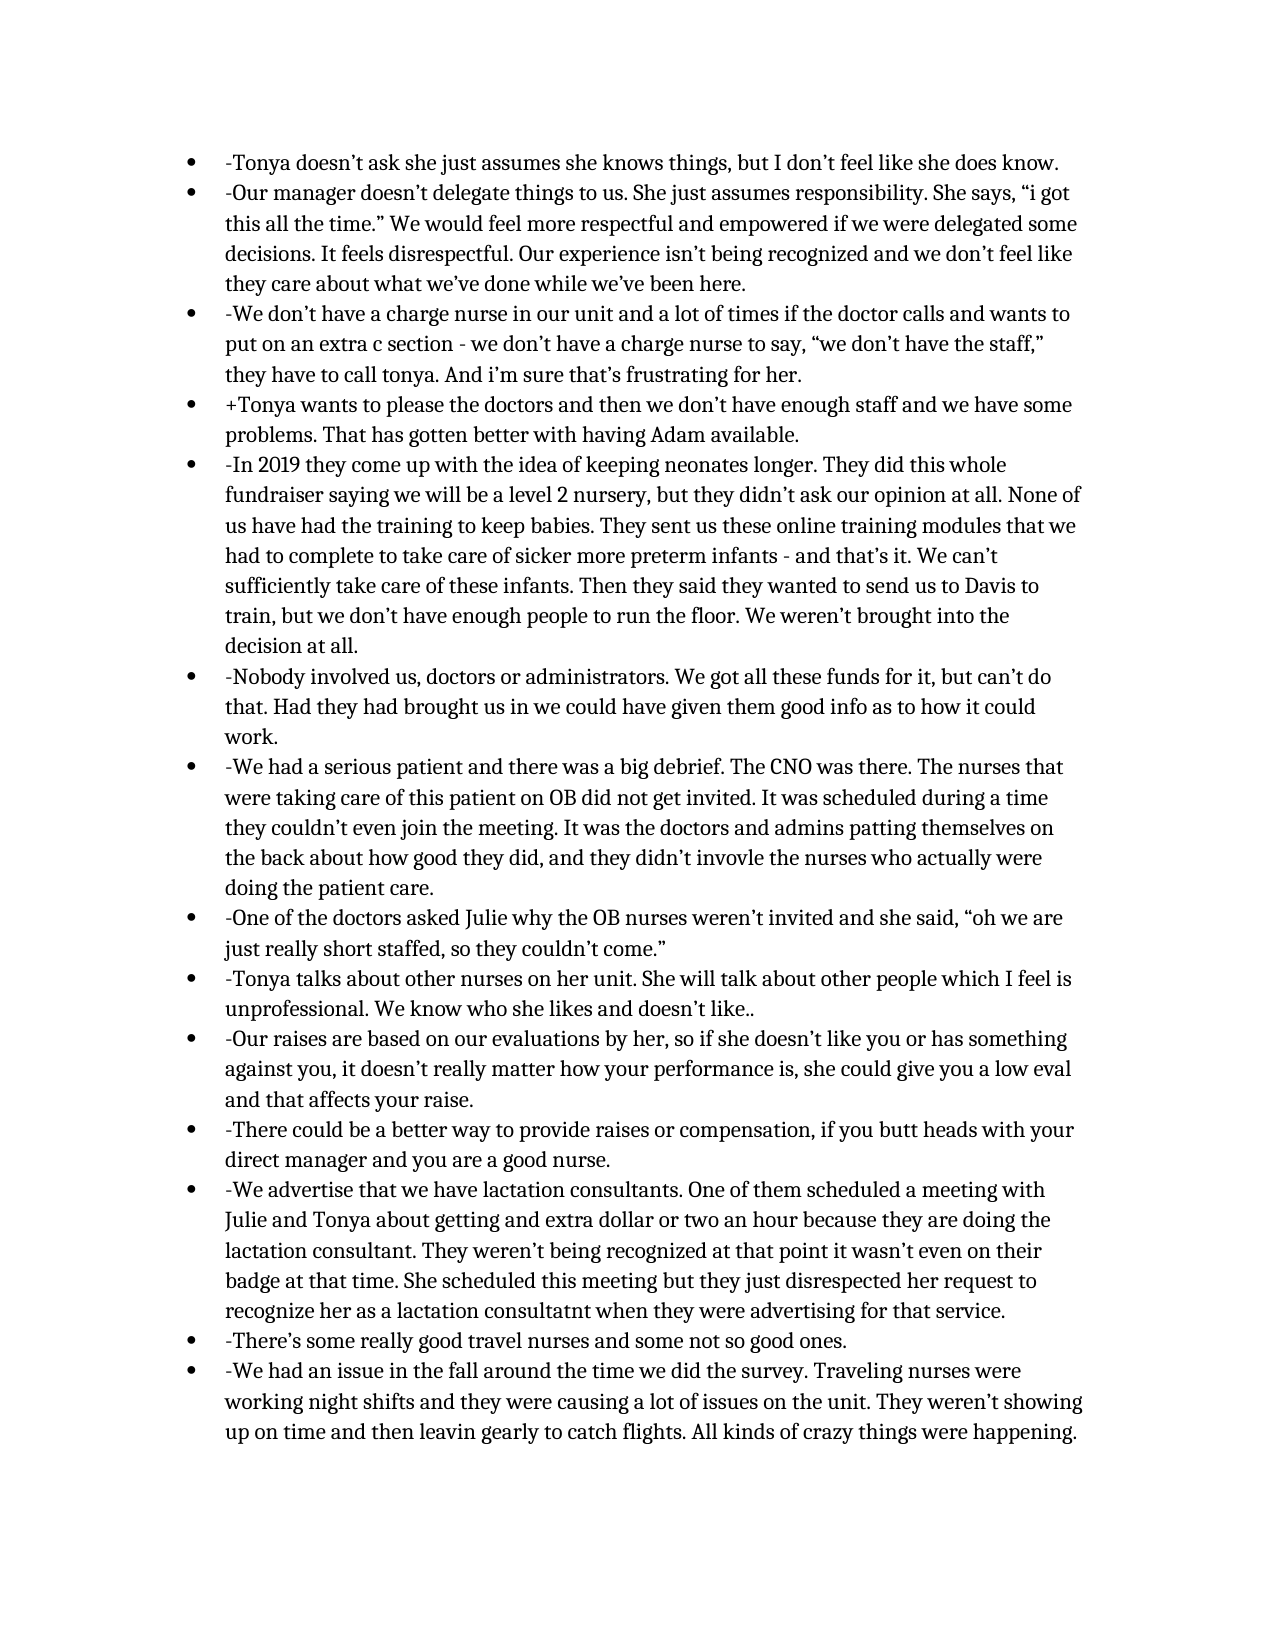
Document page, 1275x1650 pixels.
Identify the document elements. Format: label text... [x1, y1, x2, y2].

list -There could be a better way to provide raises or compensation, if you butt heads with your direct manager and you are a good nurse. [187, 1117, 1087, 1173]
list -We don’t have a charge nurse in our unit and a lot of times if the doctor calls and wants to put on an extra c section - we don’t have a charge nurse to say, “we don’t have the staff,” they have to call tonya. And i’m sure that’s frustrating for her. [187, 301, 1087, 388]
list -Tonya talks about other nurses on her unit. She will talk about other people which I feel is unprofessional. We know who she likes and doesn’t like.. [187, 966, 1087, 1022]
list -There’s some really good travel nurses and some not so good ones. [187, 1328, 1087, 1354]
list -Tonya doesn’t ask she just assumes she knows things, but I don’t feel like she does know. [187, 150, 1087, 176]
list -Our manager doesn’t delegate things to us. She just assumes responsibility. She says, “i got this all the time.” We would feel more respectful and empowered if we were delegated some decisions. It feels disrespectful. Our experience isn’t being recognized and we don’t feel like they care about what we’ve done while we’ve been here. [187, 180, 1087, 297]
list -We had a serious patient and there was a big debrief. The CNO was there. The nurses that were taking care of this patient on OB did not get invited. It was scheduled during a time they couldn’t even join the meeting. It was the doctors and admins patting themselves on the back about how good they did, and they didn’t invovle the nurses who actually were doing the patient care. [187, 754, 1087, 901]
list -We had an issue in the fall around the time we did the survey. Traveling nurses were working night shifts and they were causing a lot of issues on the unit. They weren’t showing up on time and then leavin gearly to catch flights. All kinds of crazy things were happening. [187, 1358, 1087, 1445]
list -Nobody involved us, doctors or administrators. We got all these funds for it, but can’t do that. Had they had brought us in we could have given them good info as to how it could work. [187, 663, 1087, 750]
list -We advertise that we have lactation consultants. One of them scheduled a meeting with Julie and Tonya about getting and extra dollar or two an hour because they are doing the lactation consultant. They weren’t being recognized at that point it wasn’t even on their badge at that time. She scheduled this meeting but they just disrespected her request to recognize her as a lactation consultatnt when they were advertising for that service. [187, 1177, 1087, 1324]
list +Tonya wants to please the doctors and then we don’t have enough staff and we have some problems. That has gotten better with having Adam available. [187, 392, 1087, 448]
list -Our raises are based on our evaluations by her, so if she doesn’t like you or has something against you, it doesn’t really matter how your performance is, she could give you a low eval and that affects your raise. [187, 1026, 1087, 1113]
list -In 2019 they come up with the idea of keeping neonates longer. They did this whole fundraiser saying we will be a level 2 nursery, but they didn’t ask our opinion at all. None of us have had the training to keep babies. They sent us these online training modules that we had to complete to take care of sicker more preterm infants - and that’s it. We can’t sufficiently take care of these infants. Then they said they wanted to send us to Davis to train, but we don’t have enough people to run the floor. We weren’t brought into the decision at all. [187, 452, 1087, 660]
list -One of the doctors asked Julie why the OB nurses weren’t invited and she said, “oh we are just really short staffed, so they couldn’t come.” [187, 905, 1087, 962]
